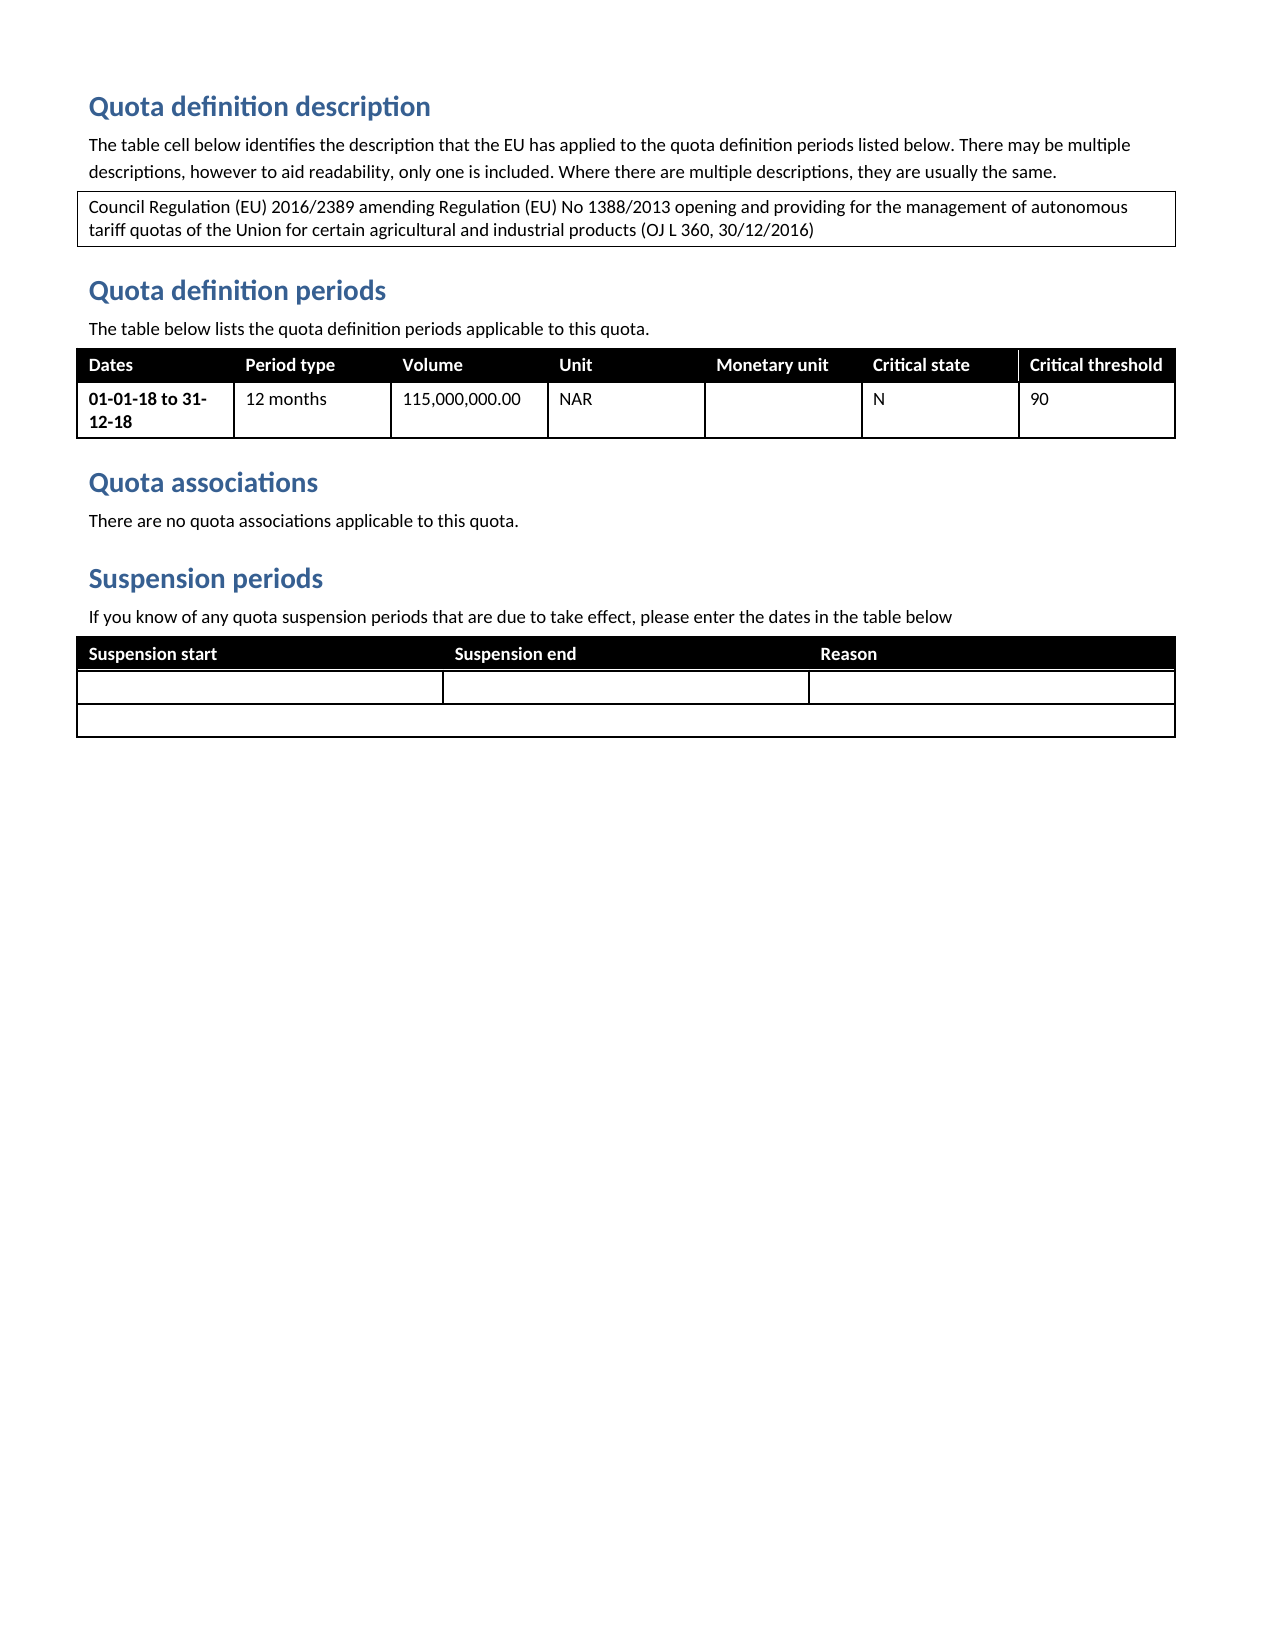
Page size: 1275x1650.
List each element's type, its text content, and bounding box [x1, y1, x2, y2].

table_cell [810, 672, 1174, 703]
subtitle Quota definition description [88, 88, 1186, 124]
text The table below lists the quota definition periods applicable to this quota. [88, 317, 1186, 340]
table_header Volume [391, 350, 548, 381]
subtitle Quota associations [88, 464, 1186, 500]
subtitle Suspension periods [88, 561, 1186, 596]
table_header Council Regulation (EU) 2016/2389 amending Regulation (EU) No 1388/2013 opening and providing for the management of autonomous tariff quotas of the Union for certain agricultural and industrial products (OJ L 360, 30/12/2016) [78, 192, 1175, 246]
table_cell [78, 672, 442, 703]
table_header Monetary unit [705, 350, 862, 381]
table_cell N [863, 383, 1018, 437]
table_cell [443, 705, 809, 736]
table_header Critical state [862, 350, 1018, 381]
table_cell [809, 705, 1174, 736]
table_cell [706, 383, 861, 437]
text If you know of any quota suspension periods that are due to take effect, please enter the dates in the table below [88, 606, 1186, 628]
subtitle Quota definition periods [88, 272, 1186, 307]
table_header Period type [234, 350, 391, 381]
table_header Critical threshold [1019, 350, 1174, 381]
table_header Reason [809, 638, 1174, 669]
table_header Suspension start [78, 638, 443, 669]
table_cell [78, 705, 443, 736]
text There are no quota associations applicable to this quota. [88, 509, 1186, 532]
table_cell [444, 672, 808, 703]
table_cell 12 months [235, 383, 390, 437]
table_cell 01-01-18 to 31-12-18 [78, 383, 233, 437]
table_cell NAR [549, 383, 704, 437]
table_header Unit [548, 350, 705, 381]
table_cell 90 [1020, 383, 1174, 437]
table_header Dates [78, 350, 234, 381]
table_cell 115,000,000.00 [392, 383, 547, 437]
table_header Suspension end [443, 638, 809, 669]
text The table cell below identifies the description that the EU has applied to the quota definition periods listed below. There may be multiple descriptions, however to aid readability, only one is included. Where there are multiple descriptions, they are usually the same. [88, 134, 1186, 183]
